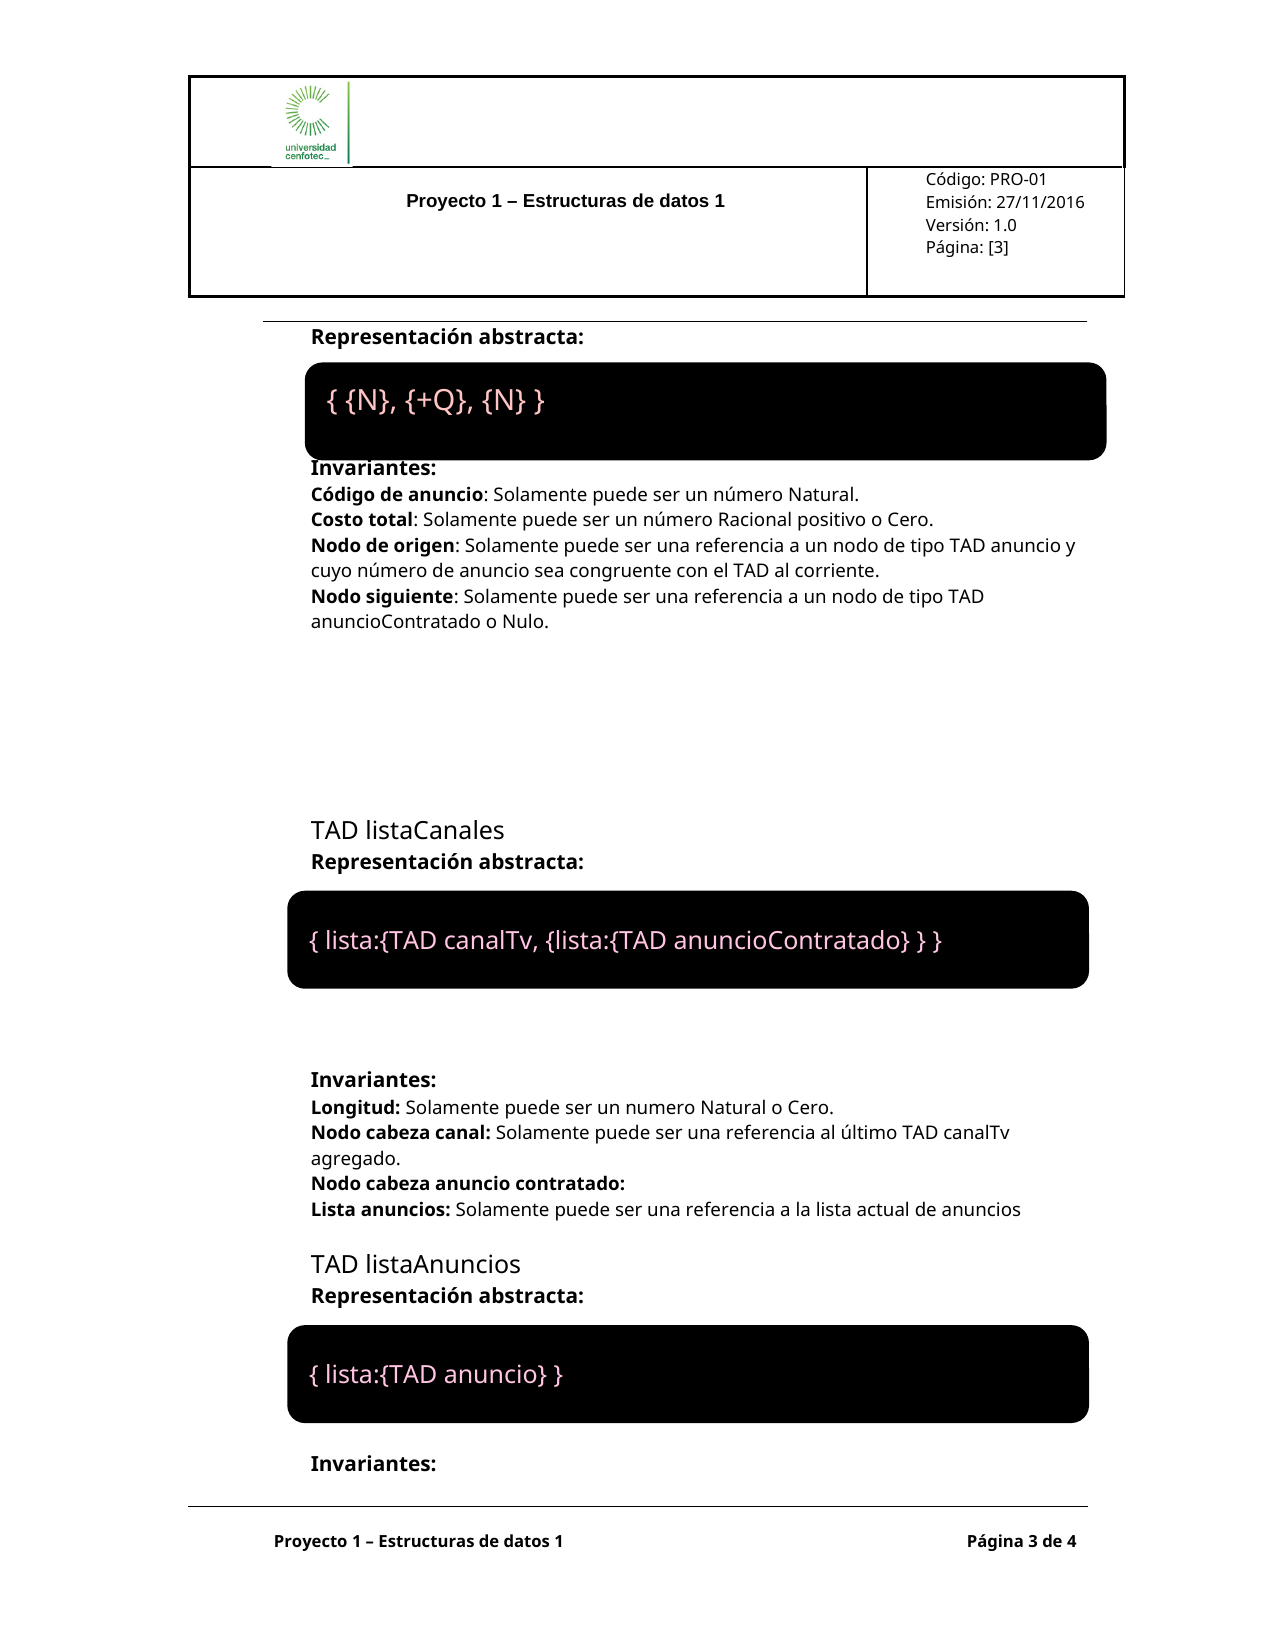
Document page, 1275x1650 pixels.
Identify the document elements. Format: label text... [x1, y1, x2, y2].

text Nodo de origen: Solamente puede ser una referencia a un nodo de tipo TAD anuncio y cuyo número de anuncio sea congruente con el TAD al corriente. [311, 532, 1087, 583]
text Código de anuncio: Solamente puede ser un número Natural. [311, 481, 1087, 507]
text Longitud: Solamente puede ser un numero Natural o Cero. [311, 1094, 1087, 1119]
text Invariantes: [311, 460, 1087, 481]
text Invariantes: [311, 1066, 1087, 1094]
text Nodo cabeza anuncio contratado: [311, 1171, 1087, 1196]
text Nodo cabeza canal: Solamente puede ser una referencia al último TAD canalTv agregado. [311, 1119, 1087, 1171]
text Costo total: Solamente puede ser un número Racional positivo o Cero. [311, 507, 1087, 532]
text Representación abstracta: [311, 1281, 1087, 1310]
text TAD listaAnuncios [311, 1247, 1087, 1281]
text Nodo siguiente: Solamente puede ser una referencia a un nodo de tipo TAD anuncioContratado o Nulo. [311, 583, 1087, 634]
text TAD listaCanales [311, 813, 1087, 847]
text Representación abstracta: [311, 322, 1087, 351]
picture [271, 78, 353, 167]
text Lista anuncios: Solamente puede ser una referencia a la lista actual de anuncios [311, 1196, 1087, 1222]
text Invariantes: [311, 1449, 1087, 1477]
text Representación abstracta: [311, 847, 1087, 875]
